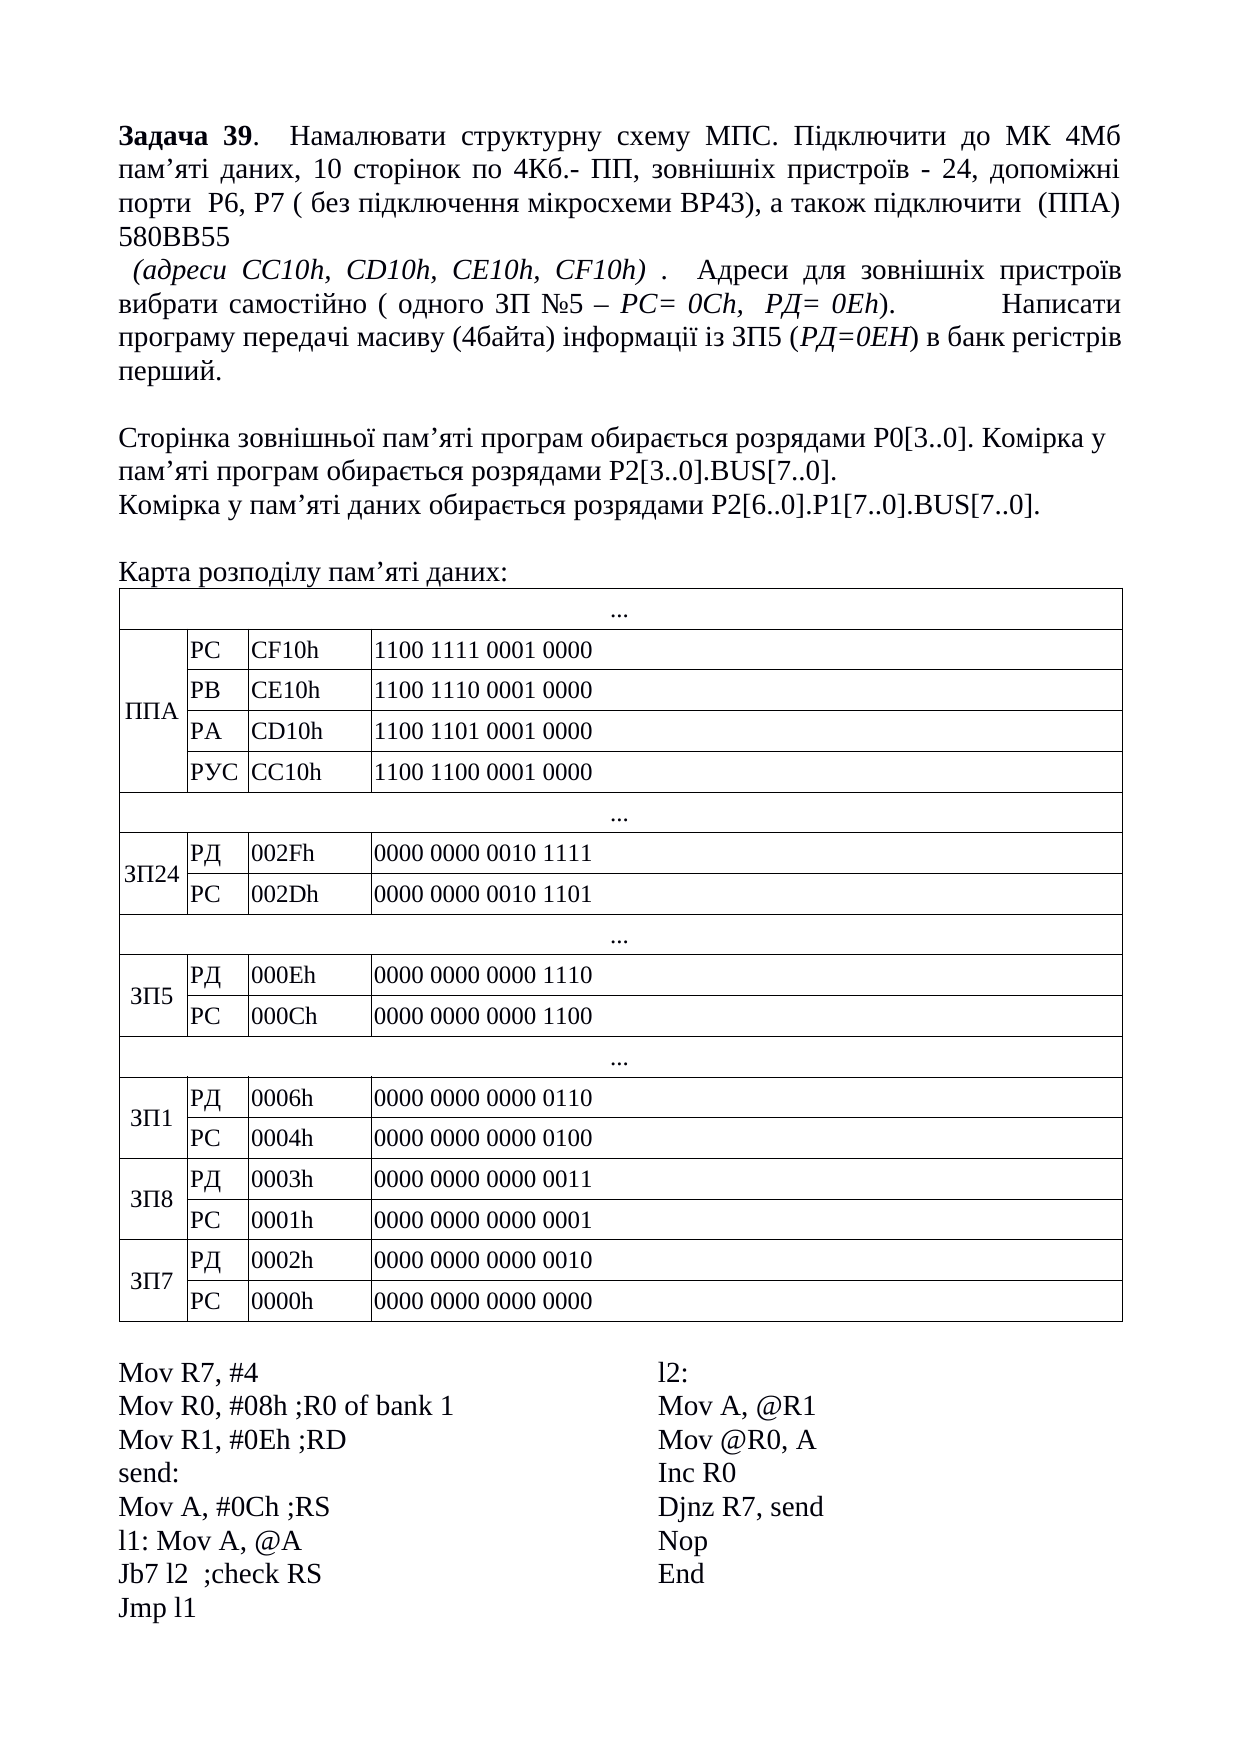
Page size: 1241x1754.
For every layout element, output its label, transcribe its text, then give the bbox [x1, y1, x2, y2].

table_cell РС [188, 1118, 248, 1158]
table_cell 0000 0000 0000 0011 [372, 1159, 1122, 1199]
text Djnz R7, send [658, 1489, 1122, 1523]
table_cell РВ [188, 670, 248, 710]
text Jb7 l2 ;check RS [118, 1556, 583, 1590]
table_cell CE10h [249, 670, 371, 710]
text Сторінка зовнішньої пам’яті програм обирається розрядами Р0[3..0]. Комірка у пам’яті програм обирається розрядами Р2[3..0].BUS[7..0]. [118, 420, 1122, 487]
text send: [118, 1456, 583, 1489]
table_cell 0000 0000 0010 1101 [372, 874, 1122, 913]
table_cell РС [188, 1200, 248, 1239]
table_cell ЗП5 [120, 955, 187, 1036]
table_cell 1100 1110 0001 0000 [372, 670, 1122, 710]
table_cell ЗП7 [120, 1240, 187, 1321]
table_cell 0004h [249, 1118, 371, 1158]
table_cell ЗП1 [120, 1078, 187, 1158]
table_cell РД [188, 1078, 248, 1117]
table_cell 1100 1101 0001 0000 [372, 711, 1122, 751]
table_cell РД [188, 1159, 248, 1199]
table_cell ... [120, 915, 1122, 954]
text Mov R0, #08h ;R0 of bank 1 [118, 1388, 583, 1422]
text Задача 39. Намалювати структурну схему МПС. Підключити до МК 4Мб пам’яті даних, 10 сторінок по 4Кб.- ПП, зовнішніх пристроїв - 24, допоміжні порти Р6, Р7 ( без підключення мікросхеми ВР43), а також підключити (ППА) 580ВВ55 [118, 118, 1122, 252]
table_cell РС [188, 996, 248, 1036]
table_cell 0000 0000 0000 0110 [372, 1078, 1122, 1117]
table_cell 0002h [249, 1240, 371, 1280]
table_cell 000Eh [249, 955, 371, 995]
table_cell CD10h [249, 711, 371, 751]
table_cell 1100 1111 0001 0000 [372, 630, 1122, 669]
text l2: [658, 1355, 1122, 1388]
table_cell РУС [188, 752, 248, 791]
text (адреси СС10h, СD10h, СЕ10h, СF10h) . Адреси для зовнішніх пристроїв вибрати самостійно ( одного ЗП №5 – РС= 0Сh, РД= 0Еh). Написати програму передачі масиву (4байта) інформації із ЗП5 (РД=0ЕН) в банк регістрів перший. [118, 252, 1122, 386]
table_cell 0003h [249, 1159, 371, 1199]
table_cell 002Fh [249, 833, 371, 873]
text Комірка у пам’яті даних обирається розрядами Р2[6..0].Р1[7..0].BUS[7..0]. [118, 487, 1122, 521]
table_header ... [120, 589, 1122, 628]
table_cell ППА [120, 630, 187, 791]
text Nop [658, 1523, 1122, 1556]
table_cell РС [188, 630, 248, 669]
table_cell 0000 0000 0000 1100 [372, 996, 1122, 1036]
text Mov R7, #4 [118, 1355, 583, 1388]
table_cell 002Dh [249, 874, 371, 913]
table_cell ЗП24 [120, 833, 187, 913]
table_cell CF10h [249, 630, 371, 669]
table_cell РА [188, 711, 248, 751]
table_cell РД [188, 955, 248, 995]
text Mov A, #0Ch ;RS [118, 1489, 583, 1523]
text Карта розподілу пам’яті даних: [118, 554, 1122, 588]
table_cell 0000 0000 0000 0001 [372, 1200, 1122, 1239]
table_cell 0000 0000 0000 0100 [372, 1118, 1122, 1158]
table_cell ... [120, 793, 1122, 832]
table_cell РД [188, 1240, 248, 1280]
table_cell РС [188, 1281, 248, 1321]
table_cell РД [188, 833, 248, 873]
table_cell CC10h [249, 752, 371, 791]
table_cell 0000 0000 0000 0000 [372, 1281, 1122, 1321]
table_cell 0000h [249, 1281, 371, 1321]
table_cell 0006h [249, 1078, 371, 1117]
table_cell 0000 0000 0000 1110 [372, 955, 1122, 995]
table_cell 0000 0000 0010 1111 [372, 833, 1122, 873]
table_cell 1100 1100 0001 0000 [372, 752, 1122, 791]
text End [658, 1556, 1122, 1590]
text Mov @R0, A [658, 1422, 1122, 1456]
table_cell ... [120, 1037, 1122, 1076]
table_cell 000Ch [249, 996, 371, 1036]
table_cell 0001h [249, 1200, 371, 1239]
table_cell 0000 0000 0000 0010 [372, 1240, 1122, 1280]
table_cell РС [188, 874, 248, 913]
text Inc R0 [658, 1456, 1122, 1489]
text Mov A, @R1 [658, 1388, 1122, 1422]
text Jmp l1 [118, 1590, 583, 1623]
text l1: Mov A, @A [118, 1523, 583, 1556]
table_cell ЗП8 [120, 1159, 187, 1239]
text Mov R1, #0Eh ;RD [118, 1422, 583, 1456]
